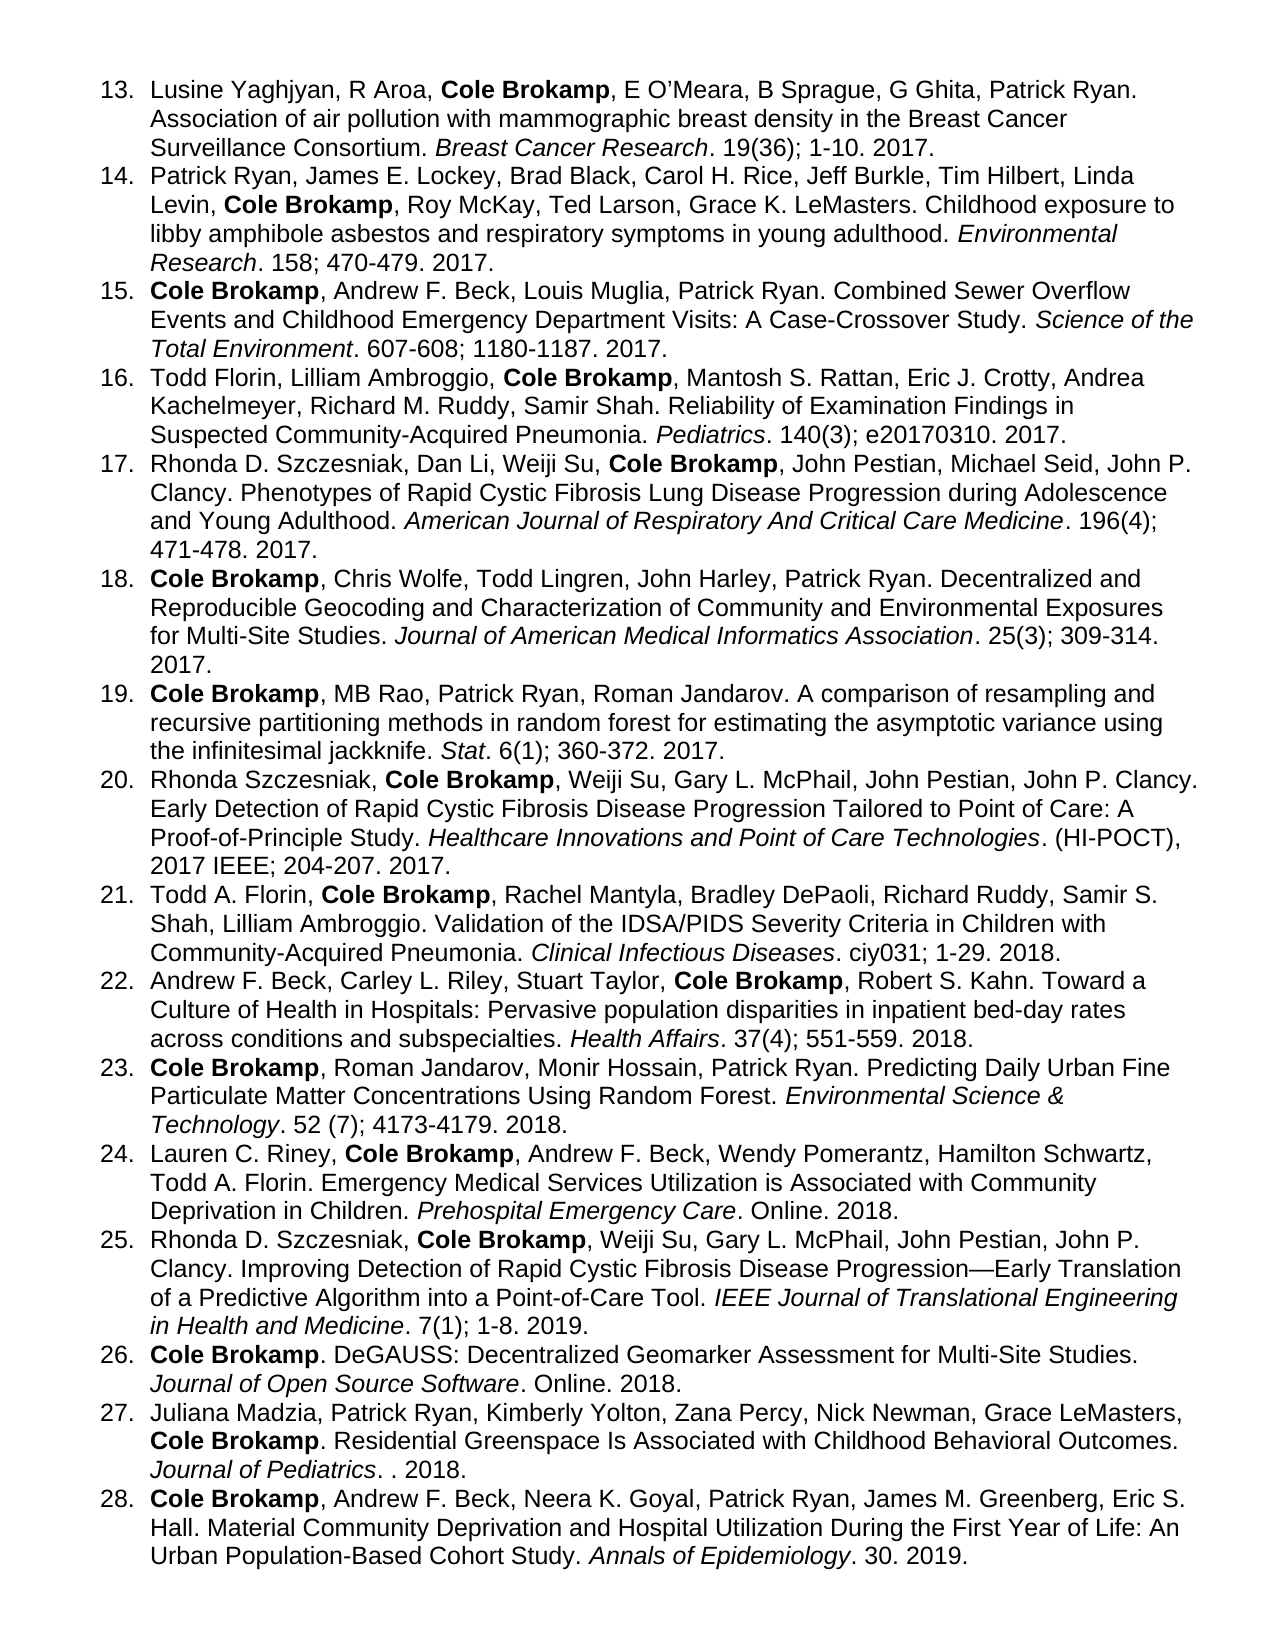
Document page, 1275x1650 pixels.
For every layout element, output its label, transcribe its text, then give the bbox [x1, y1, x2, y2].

list Cole Brokamp, MB Rao, Patrick Ryan, Roman Jandarov. A comparison of resampling and recursive partitioning methods in random forest for estimating the asymptotic variance using the infinitesimal jackknife. Stat. 6(1); 360-372. 2017. [100, 679, 1200, 765]
list Cole Brokamp, Chris Wolfe, Todd Lingren, John Harley, Patrick Ryan. Decentralized and Reproducible Geocoding and Characterization of Community and Environmental Exposures for Multi-Site Studies. Journal of American Medical Informatics Association. 25(3); 309-314. 2017. [100, 564, 1200, 679]
list Rhonda D. Szczesniak, Cole Brokamp, Weiji Su, Gary L. McPhail, John Pestian, John P. Clancy. Improving Detection of Rapid Cystic Fibrosis Disease Progression—Early Translation of a Predictive Algorithm into a Point-of-Care Tool. IEEE Journal of Translational Engineering in Health and Medicine. 7(1); 1-8. 2019. [100, 1225, 1200, 1340]
list Todd Florin, Lilliam Ambroggio, Cole Brokamp, Mantosh S. Rattan, Eric J. Crotty, Andrea Kachelmeyer, Richard M. Ruddy, Samir Shah. Reliability of Examination Findings in Suspected Community-Acquired Pneumonia. Pediatrics. 140(3); e20170310. 2017. [100, 362, 1200, 449]
list Patrick Ryan, James E. Lockey, Brad Black, Carol H. Rice, Jeff Burkle, Tim Hilbert, Linda Levin, Cole Brokamp, Roy McKay, Ted Larson, Grace K. LeMasters. Childhood exposure to libby amphibole asbestos and respiratory symptoms in young adulthood. Environmental Research. 158; 470-479. 2017. [100, 161, 1200, 276]
list Lauren C. Riney, Cole Brokamp, Andrew F. Beck, Wendy Pomerantz, Hamilton Schwartz, Todd A. Florin. Emergency Medical Services Utilization is Associated with Community Deprivation in Children. Prehospital Emergency Care. Online. 2018. [100, 1139, 1200, 1225]
list Todd A. Florin, Cole Brokamp, Rachel Mantyla, Bradley DePaoli, Richard Ruddy, Samir S. Shah, Lilliam Ambroggio. Validation of the IDSA/PIDS Severity Criteria in Children with Community-Acquired Pneumonia. Clinical Infectious Diseases. ciy031; 1-29. 2018. [100, 880, 1200, 966]
list Rhonda D. Szczesniak, Dan Li, Weiji Su, Cole Brokamp, John Pestian, Michael Seid, John P. Clancy. Phenotypes of Rapid Cystic Fibrosis Lung Disease Progression during Adolescence and Young Adulthood. American Journal of Respiratory And Critical Care Medicine. 196(4); 471-478. 2017. [100, 449, 1200, 564]
list Cole Brokamp, Andrew F. Beck, Louis Muglia, Patrick Ryan. Combined Sewer Overflow Events and Childhood Emergency Department Visits: A Case-Crossover Study. Science of the Total Environment. 607-608; 1180-1187. 2017. [100, 276, 1200, 362]
list Rhonda Szczesniak, Cole Brokamp, Weiji Su, Gary L. McPhail, John Pestian, John P. Clancy. Early Detection of Rapid Cystic Fibrosis Disease Progression Tailored to Point of Care: A Proof-of-Principle Study. Healthcare Innovations and Point of Care Technologies. (HI-POCT), 2017 IEEE; 204-207. 2017. [100, 765, 1200, 880]
list Andrew F. Beck, Carley L. Riley, Stuart Taylor, Cole Brokamp, Robert S. Kahn. Toward a Culture of Health in Hospitals: Pervasive population disparities in inpatient bed-day rates across conditions and subspecialties. Health Affairs. 37(4); 551-559. 2018. [100, 966, 1200, 1052]
list Cole Brokamp. DeGAUSS: Decentralized Geomarker Assessment for Multi-Site Studies. Journal of Open Source Software. Online. 2018. [100, 1340, 1200, 1397]
list Lusine Yaghjyan, R Aroa, Cole Brokamp, E O’Meara, B Sprague, G Ghita, Patrick Ryan. Association of air pollution with mammographic breast density in the Breast Cancer Surveillance Consortium. Breast Cancer Research. 19(36); 1-10. 2017. [100, 75, 1200, 161]
list Cole Brokamp, Roman Jandarov, Monir Hossain, Patrick Ryan. Predicting Daily Urban Fine Particulate Matter Concentrations Using Random Forest. Environmental Science & Technology. 52 (7); 4173-4179. 2018. [100, 1052, 1200, 1139]
